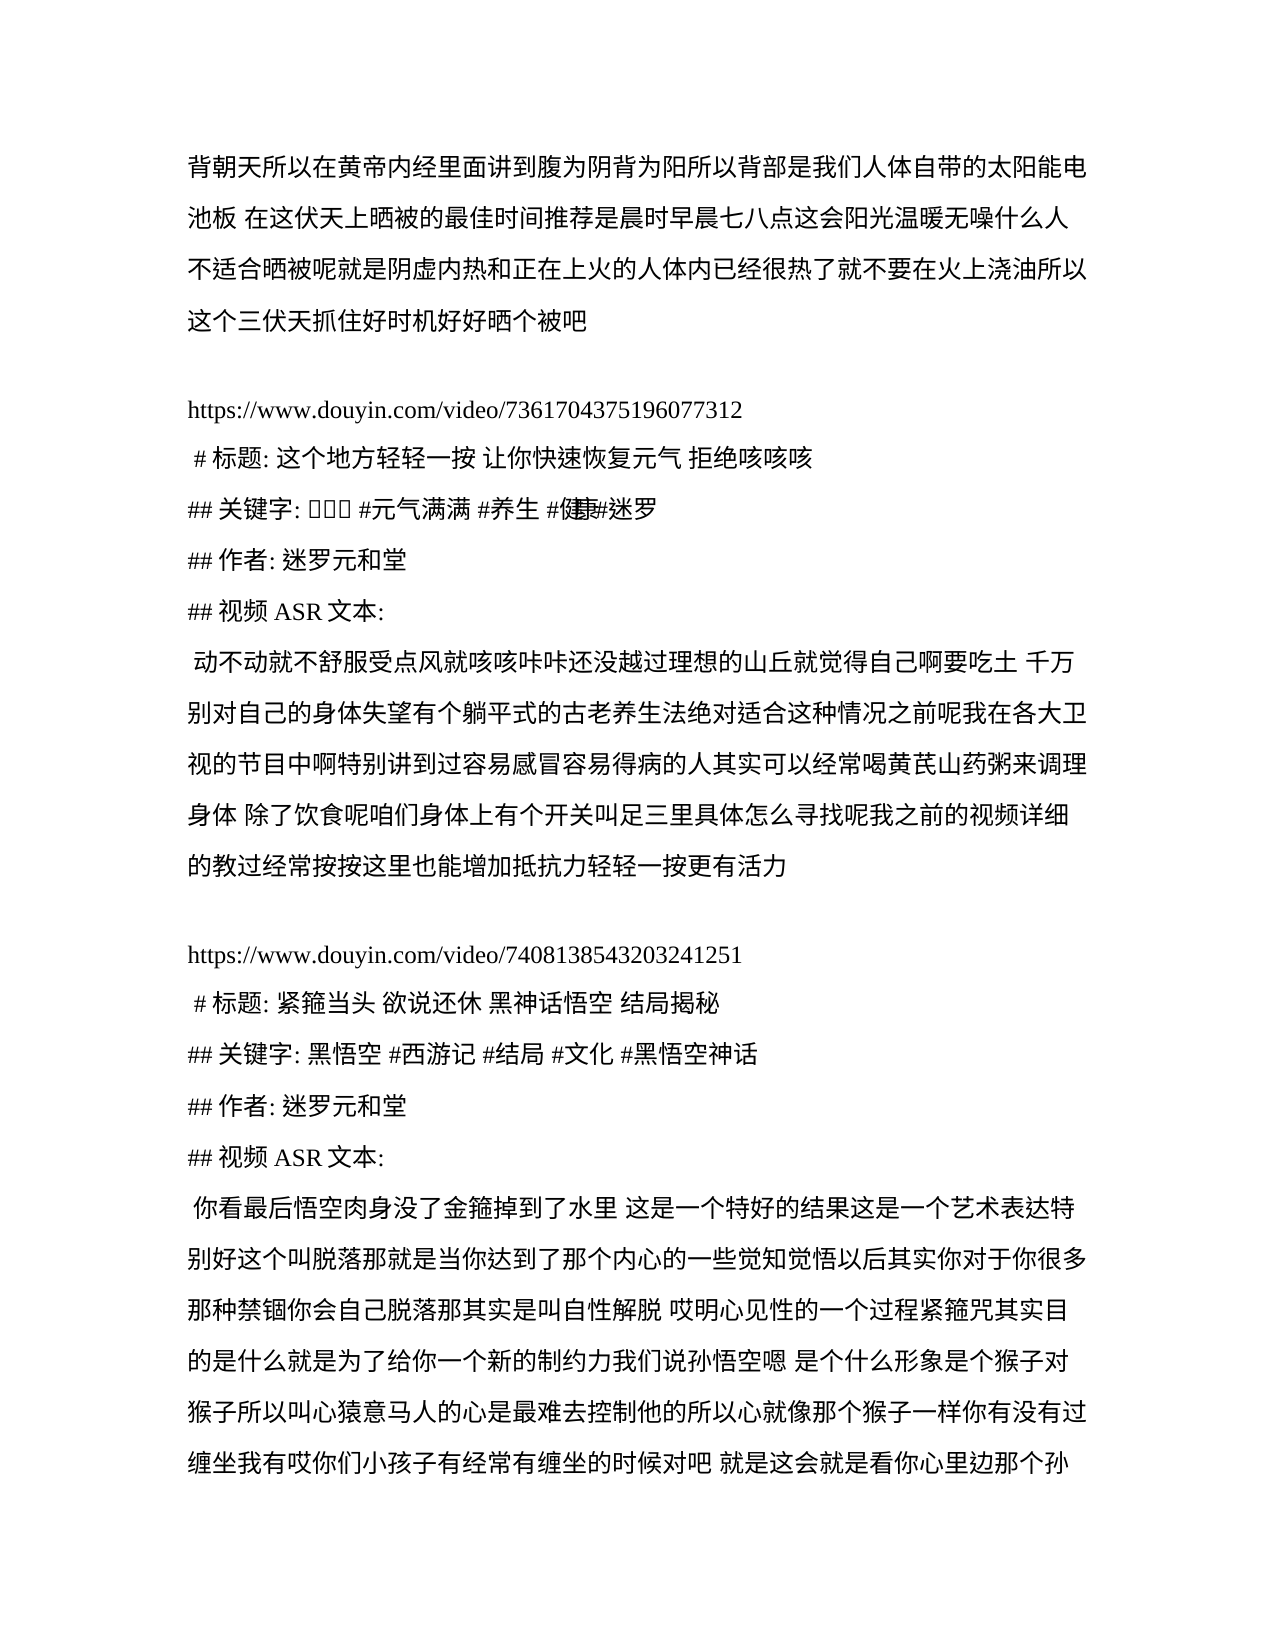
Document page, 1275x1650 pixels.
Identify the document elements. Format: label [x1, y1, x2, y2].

text [187, 150, 1087, 1479]
